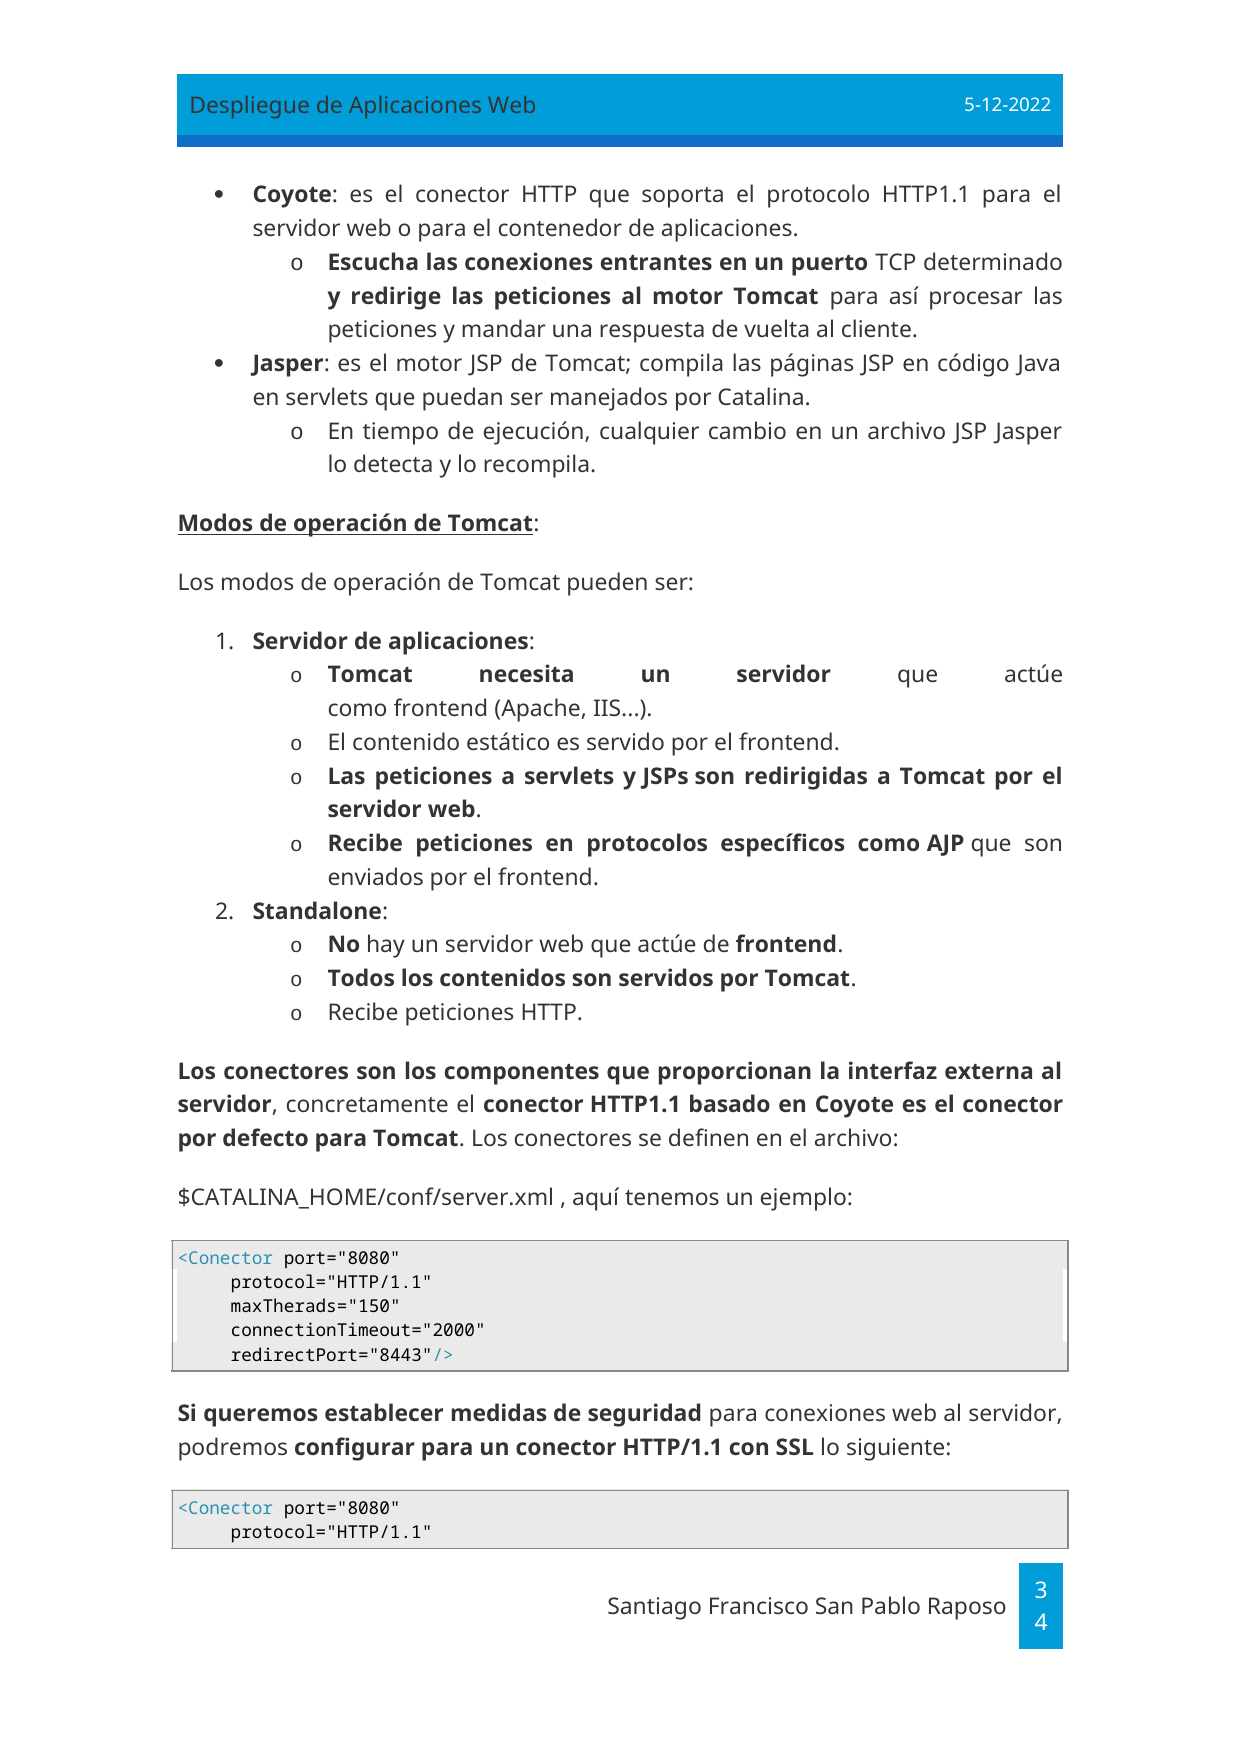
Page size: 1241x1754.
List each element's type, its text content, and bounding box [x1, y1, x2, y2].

list Tomcat necesita un servidor que actúe como frontend (Apache, IIS...). [290, 658, 1063, 723]
text connectionTimeout="2000" [177, 1318, 1063, 1336]
text Los conectores son los componentes que proporcionan la interfaz externa al servidor, concretamente el conector HTTP1.1 basado en Coyote es el conector por defecto para Tomcat. Los conectores se definen en el archivo: [177, 1055, 1063, 1153]
list Servidor de aplicaciones: [215, 625, 1063, 656]
text Si queremos establecer medidas de seguridad para conexiones web al servidor, podremos configurar para un conector HTTP/1.1 con SSL lo siguiente: [177, 1397, 1063, 1462]
list Escucha las conexiones entrantes en un puerto TCP determinado y redirige las peticiones al motor Tomcat para así procesar las peticiones y mandar una respuesta de vuelta al cliente. [290, 246, 1063, 344]
text <Conector port="8080" [173, 1491, 1067, 1514]
list Jasper: es el motor JSP de Tomcat; compila las páginas JSP en código Java en servlets que puedan ser manejados por Catalina. [215, 347, 1063, 412]
list Standalone: [215, 895, 1063, 926]
text $CATALINA_HOME/conf/server.xml , aquí tenemos un ejemplo: [177, 1181, 1063, 1212]
list No hay un servidor web que actúe de frontend. [290, 928, 1063, 960]
list El contenido estático es servido por el frontend. [290, 726, 1063, 757]
list Todos los contenidos son servidos por Tomcat. [290, 962, 1063, 993]
text Los modos de operación de Tomcat pueden ser: [177, 566, 1063, 597]
list En tiempo de ejecución, cualquier cambio en un archivo JSP Jasper lo detecta y lo recompila. [290, 414, 1063, 480]
text maxTherads="150" [177, 1294, 1063, 1318]
text redirectPort="8443"/> [173, 1336, 1067, 1370]
list Recibe peticiones en protocolos específicos como AJP que son enviados por el frontend. [290, 827, 1063, 892]
list Las peticiones a servlets y JSPs son redirigidas a Tomcat por el servidor web. [290, 760, 1063, 825]
list Coyote: es el conector HTTP que soporta el protocolo HTTP1.1 para el servidor web o para el contenedor de aplicaciones. [215, 178, 1063, 243]
list Recibe peticiones HTTP. [290, 996, 1063, 1027]
text protocol="HTTP/1.1" [177, 1269, 1063, 1294]
text protocol="HTTP/1.1" [173, 1514, 1067, 1548]
text <Conector port="8080" [173, 1241, 1067, 1269]
text Modos de operación de Tomcat: [177, 507, 1063, 538]
